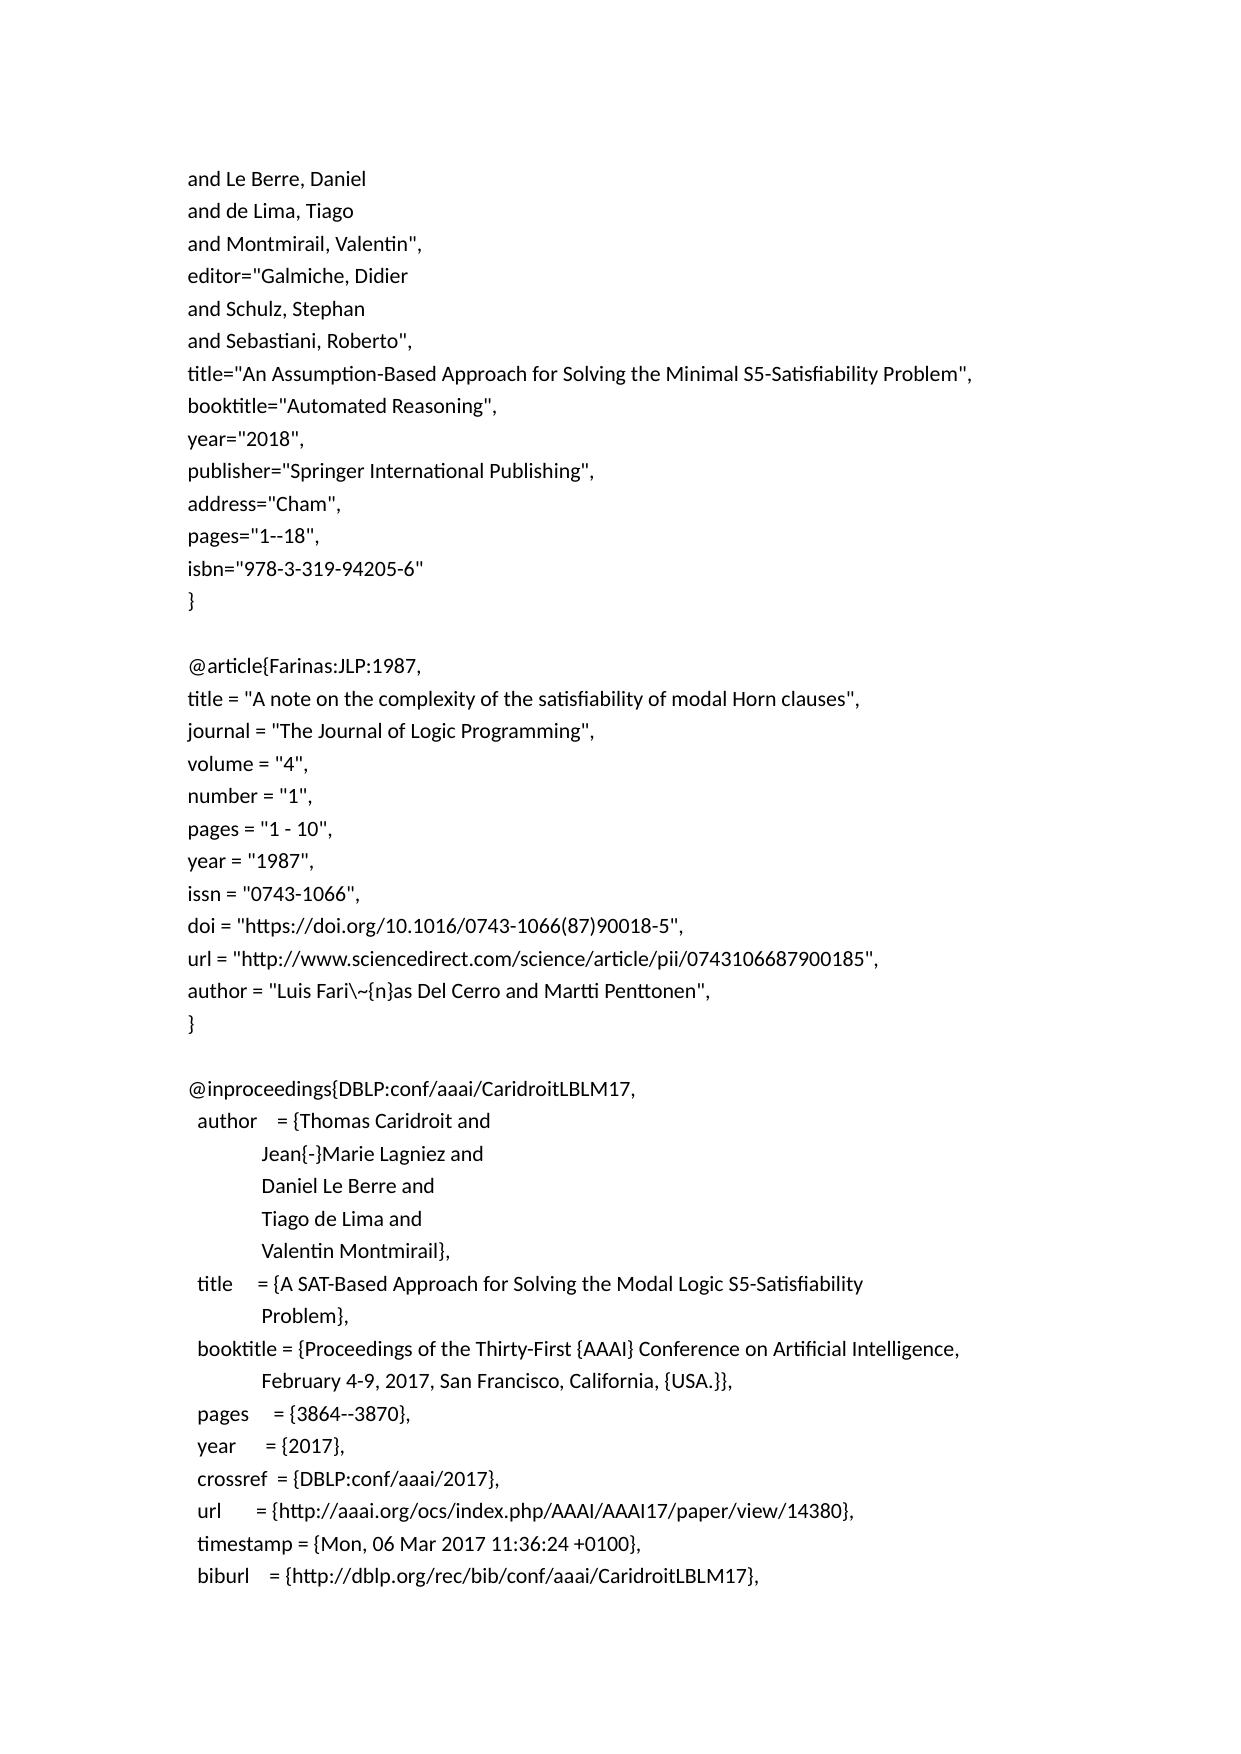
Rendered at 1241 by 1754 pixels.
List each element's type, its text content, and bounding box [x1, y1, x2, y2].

text Problem}, [187, 1299, 1053, 1332]
text and Sebastiani, Roberto", [187, 324, 1053, 357]
text url = {http://aaai.org/ocs/index.php/AAAI/AAAI17/paper/view/14380}, [187, 1494, 1053, 1527]
text pages = "1 - 10", [187, 812, 1053, 844]
text issn = "0743-1066", [187, 877, 1053, 909]
text author = {Thomas Caridroit and [187, 1104, 1053, 1137]
text publisher="Springer International Publishing", [187, 454, 1053, 487]
text and Montmirail, Valentin", [187, 227, 1053, 259]
text @article{Farinas:JLP:1987, [187, 649, 1053, 682]
text Tiago de Lima and [187, 1202, 1053, 1234]
text and Schulz, Stephan [187, 292, 1053, 324]
text title = {A SAT-Based Approach for Solving the Modal Logic S5-Satisfiability [187, 1267, 1053, 1299]
text } [187, 584, 1053, 617]
text booktitle = {Proceedings of the Thirty-First {AAAI} Conference on Artificial Intelligence, [187, 1332, 1053, 1364]
text booktitle="Automated Reasoning", [187, 389, 1053, 422]
text crossref = {DBLP:conf/aaai/2017}, [187, 1462, 1053, 1494]
text } [187, 1007, 1053, 1039]
text address="Cham", [187, 487, 1053, 519]
text Daniel Le Berre and [187, 1169, 1053, 1202]
text year = "1987", [187, 844, 1053, 877]
text url = "http://www.sciencedirect.com/science/article/pii/0743106687900185", [187, 942, 1053, 974]
text pages="1--18", [187, 519, 1053, 552]
text editor="Galmiche, Didier [187, 259, 1053, 292]
text isbn="978-3-319-94205-6" [187, 552, 1053, 584]
text number = "1", [187, 779, 1053, 812]
text pages = {3864--3870}, [187, 1397, 1053, 1429]
text doi = "https://doi.org/10.1016/0743-1066(87)90018-5", [187, 909, 1053, 942]
text author = "Luis Fari\~{n}as Del Cerro and Martti Penttonen", [187, 974, 1053, 1007]
text February 4-9, 2017, San Francisco, California, {USA.}}, [187, 1364, 1053, 1397]
text and de Lima, Tiago [187, 194, 1053, 227]
text year="2018", [187, 422, 1053, 454]
text Valentin Montmirail}, [187, 1234, 1053, 1267]
text Jean{-}Marie Lagniez and [187, 1137, 1053, 1169]
text timestamp = {Mon, 06 Mar 2017 11:36:24 +0100}, [187, 1527, 1053, 1559]
text journal = "The Journal of Logic Programming", [187, 714, 1053, 747]
text biburl = {http://dblp.org/rec/bib/conf/aaai/CaridroitLBLM17}, [187, 1559, 1053, 1592]
text volume = "4", [187, 747, 1053, 779]
text and Le Berre, Daniel [187, 162, 1053, 194]
text year = {2017}, [187, 1429, 1053, 1462]
text title = "A note on the complexity of the satisfiability of modal Horn clauses", [187, 682, 1053, 714]
text @inproceedings{DBLP:conf/aaai/CaridroitLBLM17, [187, 1072, 1053, 1104]
text title="An Assumption-Based Approach for Solving the Minimal S5-Satisfiability Problem", [187, 357, 1053, 389]
